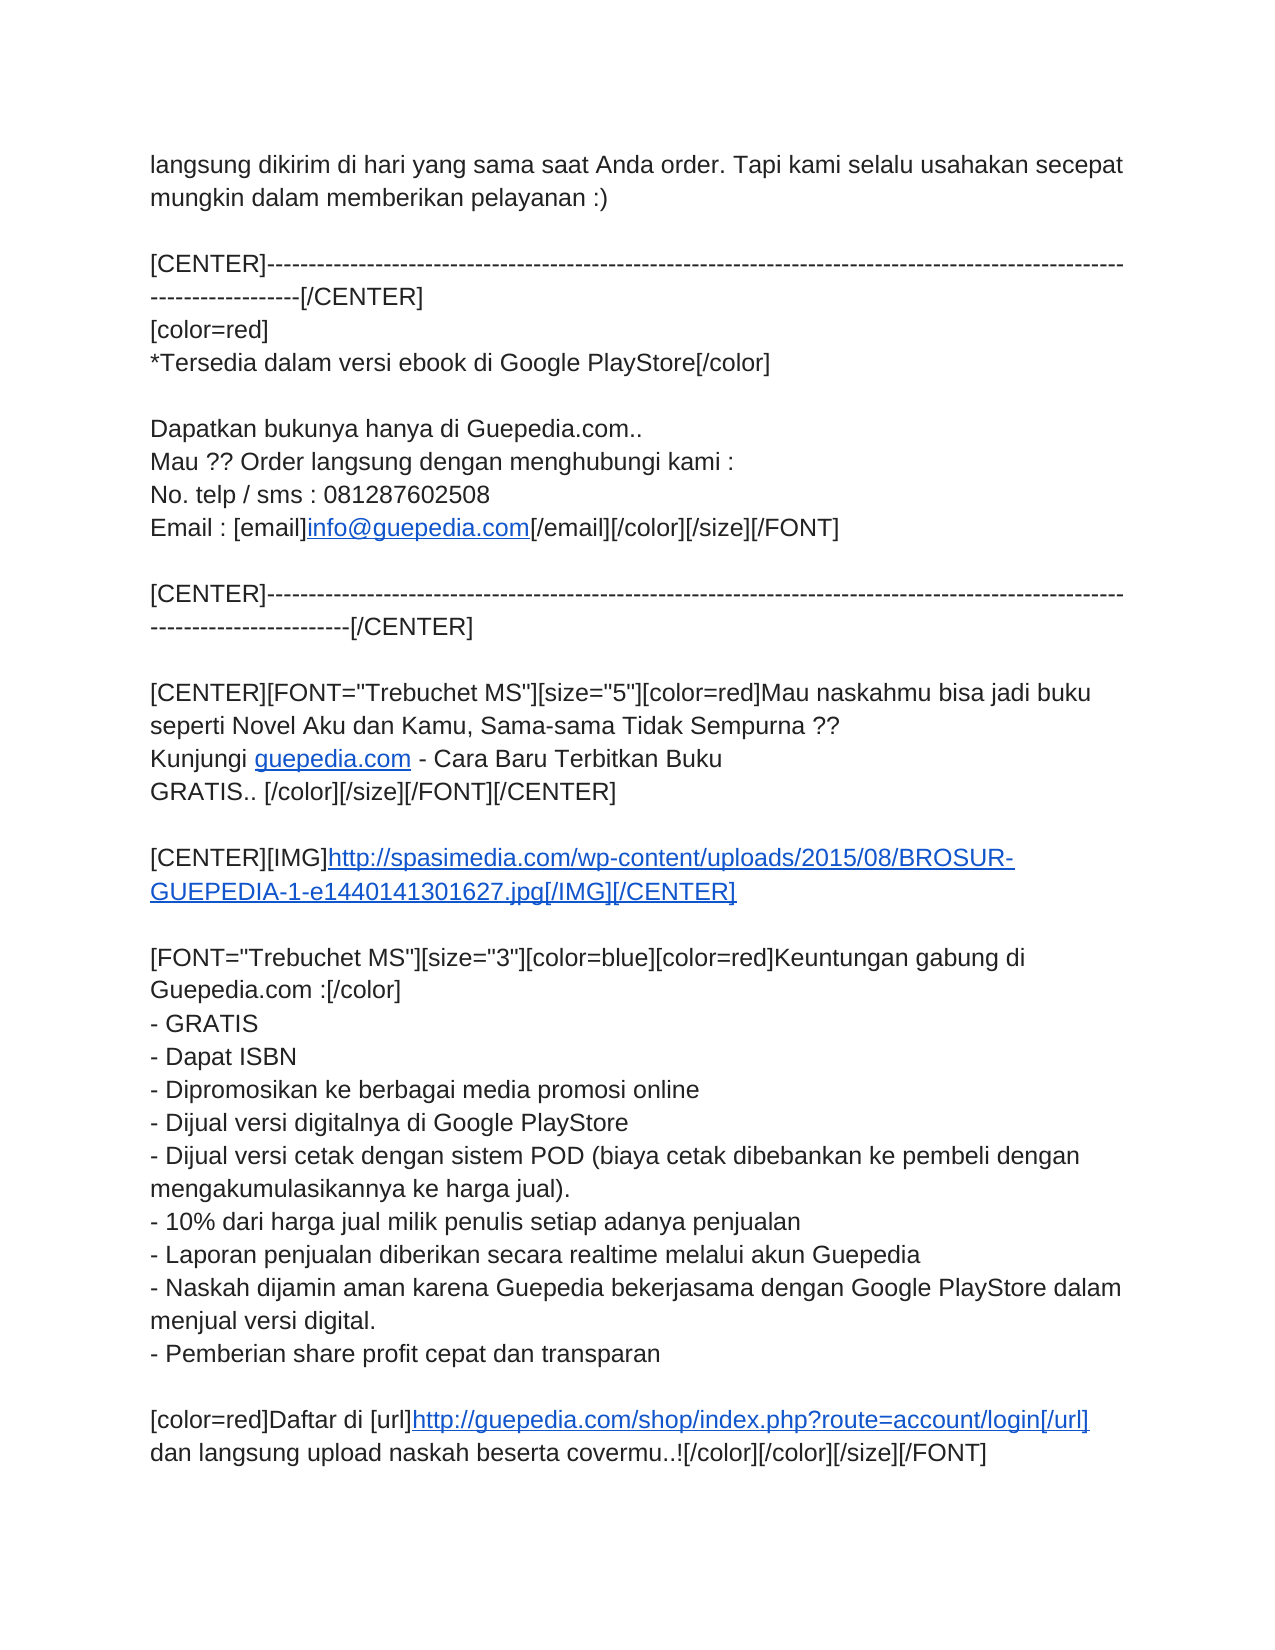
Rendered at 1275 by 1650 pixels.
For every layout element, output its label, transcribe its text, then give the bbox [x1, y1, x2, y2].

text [150, 150, 1125, 249]
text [150, 608, 1125, 1499]
